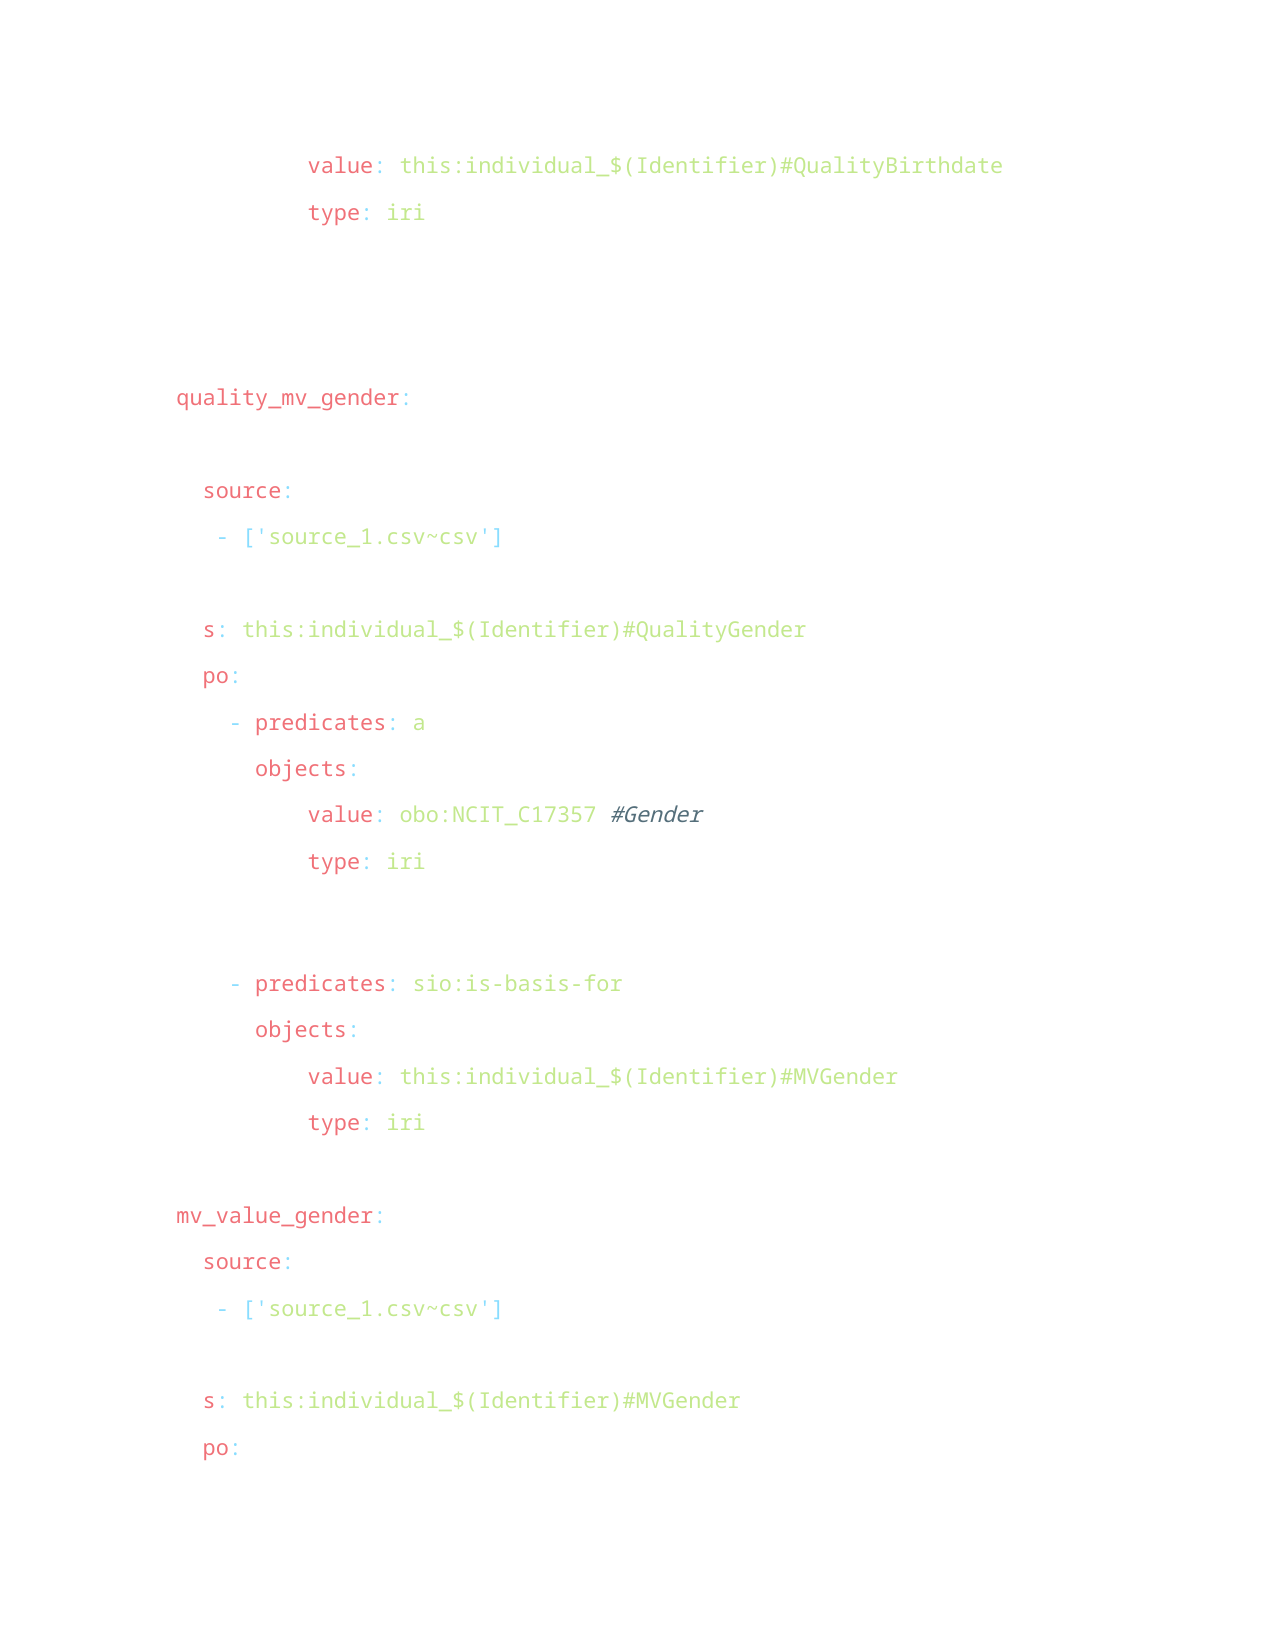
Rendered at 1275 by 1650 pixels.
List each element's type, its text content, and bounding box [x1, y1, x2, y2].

text source: [150, 474, 1125, 504]
text po: [150, 660, 1125, 689]
text - predicates: sio:is-basis-for [150, 968, 1125, 997]
text type: iri [150, 845, 1125, 875]
text type: iri [150, 1107, 1125, 1136]
text s: this:individual_$(Identifier)#MVGender [150, 1385, 1125, 1414]
text mv_value_gender: [150, 1199, 1125, 1229]
text quality_mv_gender: [150, 382, 1125, 411]
text objects: [150, 753, 1125, 782]
text - ['source_1.csv~csv'] [150, 521, 1125, 551]
text value: this:individual_$(Identifier)#QualityBirthdate [150, 150, 1125, 180]
text value: this:individual_$(Identifier)#MVGender [150, 1060, 1125, 1090]
text value: obo:NCIT_C17357 #Gender [150, 799, 1125, 829]
text - predicates: a [150, 706, 1125, 736]
text type: iri [150, 196, 1125, 226]
text s: this:individual_$(Identifier)#QualityGender [150, 613, 1125, 643]
text source: [150, 1246, 1125, 1276]
text - ['source_1.csv~csv'] [150, 1292, 1125, 1322]
text objects: [150, 1014, 1125, 1044]
text po: [150, 1431, 1125, 1461]
